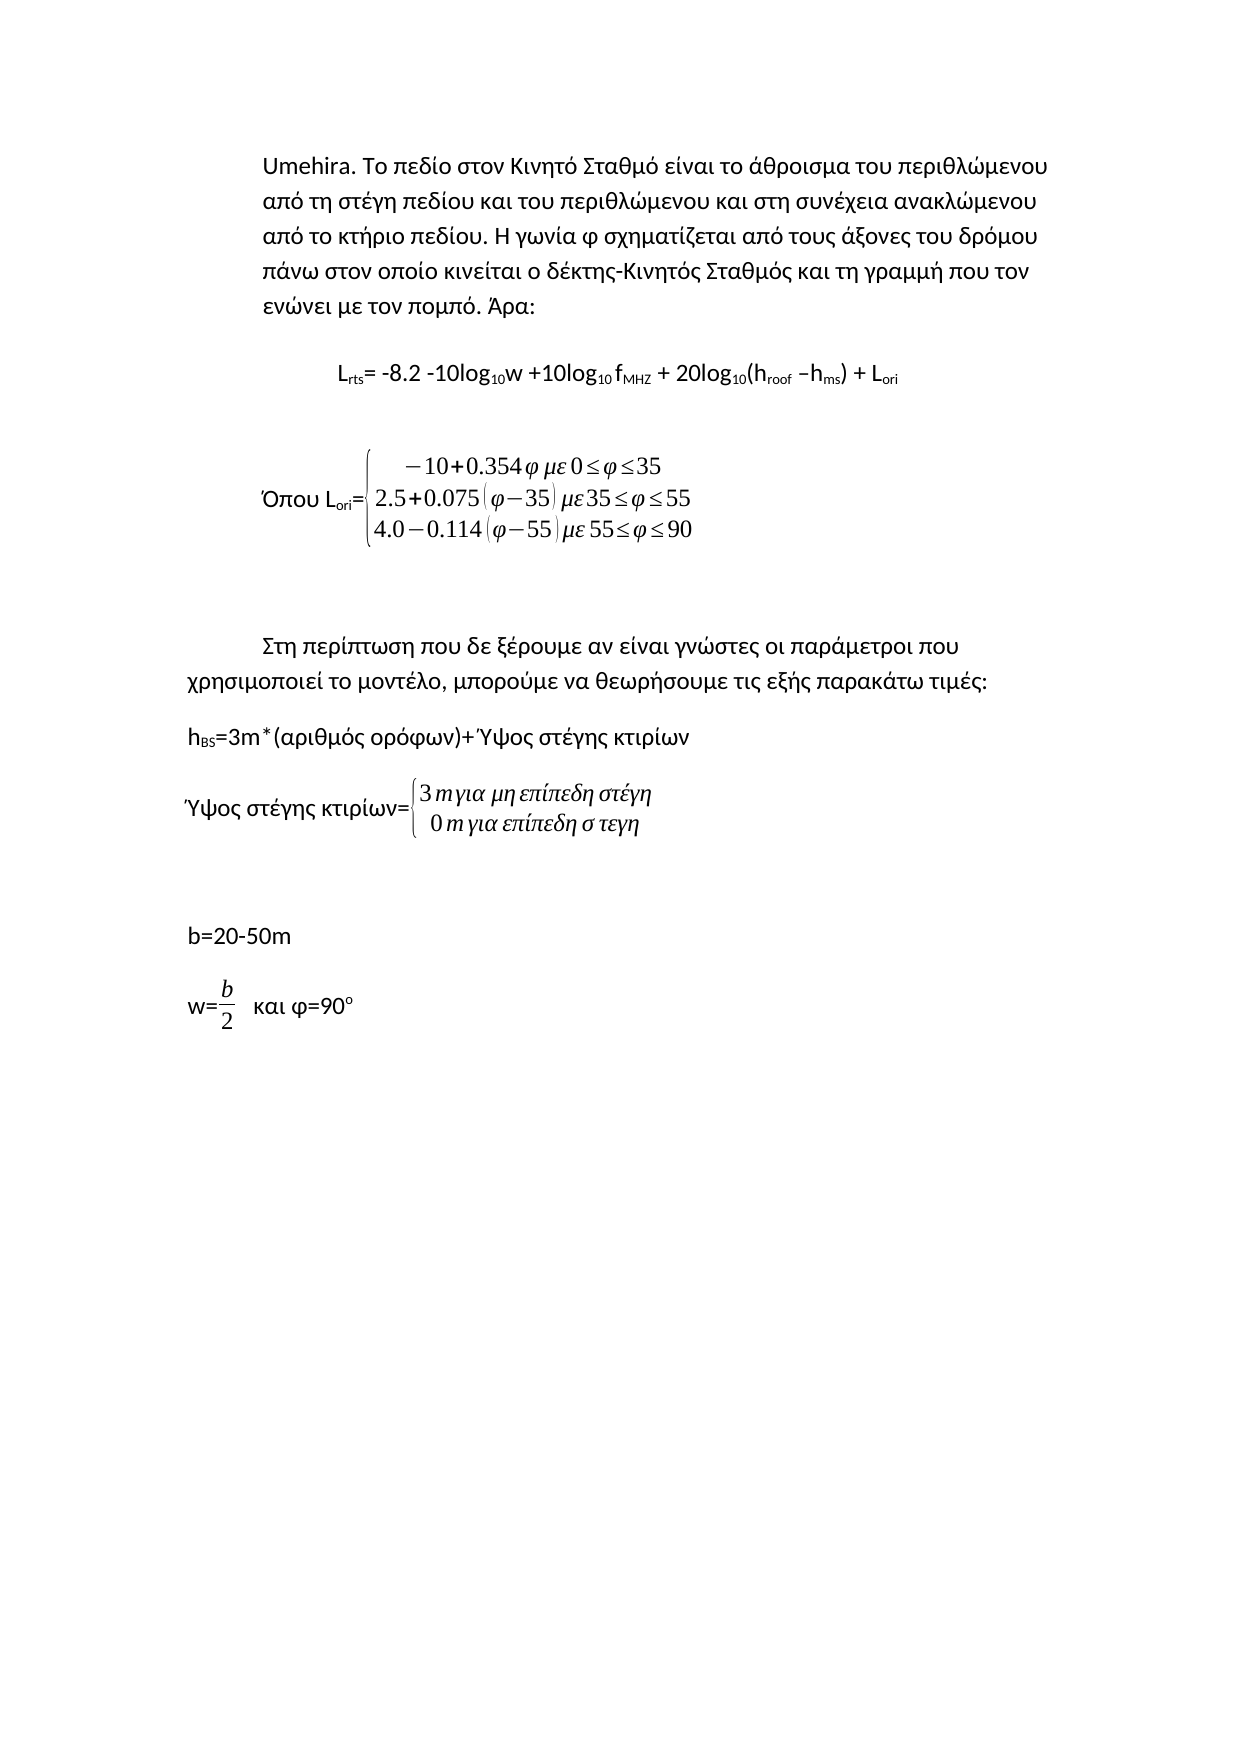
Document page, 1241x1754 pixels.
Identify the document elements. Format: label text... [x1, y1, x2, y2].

text Όπου Lori= [187, 448, 1053, 549]
text Στη περίπτωση που δε ξέρουμε αν είναι γνώστες οι παράμετροι που χρησιμοποιεί το μοντέλο, μπορούμε να θεωρήσουμε τις εξής παρακάτω τιμές: [187, 630, 1053, 696]
text b=20-50m [187, 920, 1053, 951]
text hBS=3m*(αριθμός ορόφων)+ Ύψος στέγης κτιρίων [187, 721, 1053, 751]
text w= και φ=90ο [187, 976, 1053, 1035]
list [262, 150, 1053, 321]
text Ύψος στέγης κτιρίων= [187, 777, 1053, 839]
list Lrts= -8.2 -10log10w +10log10 fMHZ + 20log10(hroof –hms) + Lori [262, 357, 1053, 388]
